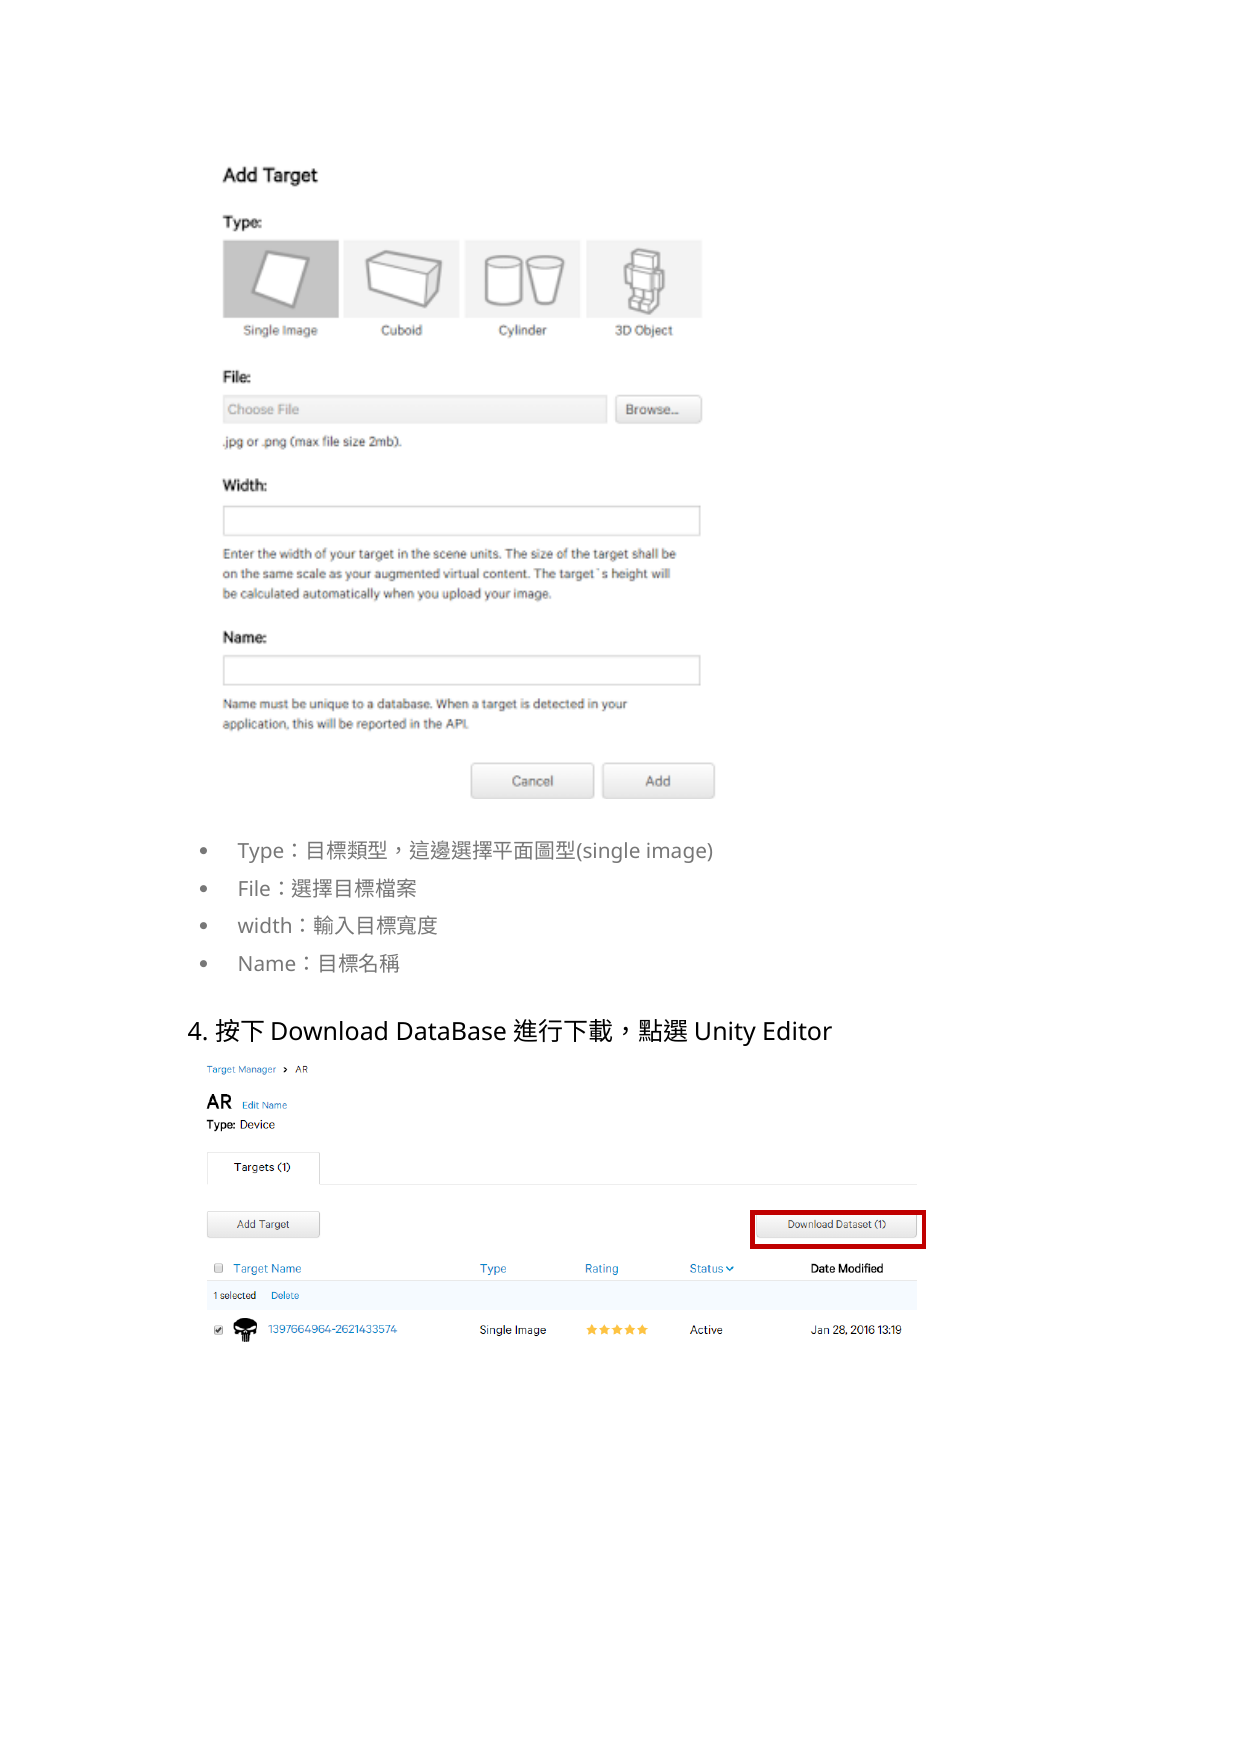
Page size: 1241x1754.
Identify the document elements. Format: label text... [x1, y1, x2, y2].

list Name：目標名稱 [200, 944, 1028, 981]
picture [187, 164, 751, 799]
picture [187, 1047, 938, 1376]
list Type：目標類型，這邊選擇平面圖型(single image) [200, 831, 1028, 869]
list width：輸入目標寬度 [200, 906, 1028, 944]
text 4. 按下Download DataBase 進行下載，點選Unity Editor [187, 1010, 1053, 1048]
list File：選擇目標檔案 [200, 869, 1028, 906]
